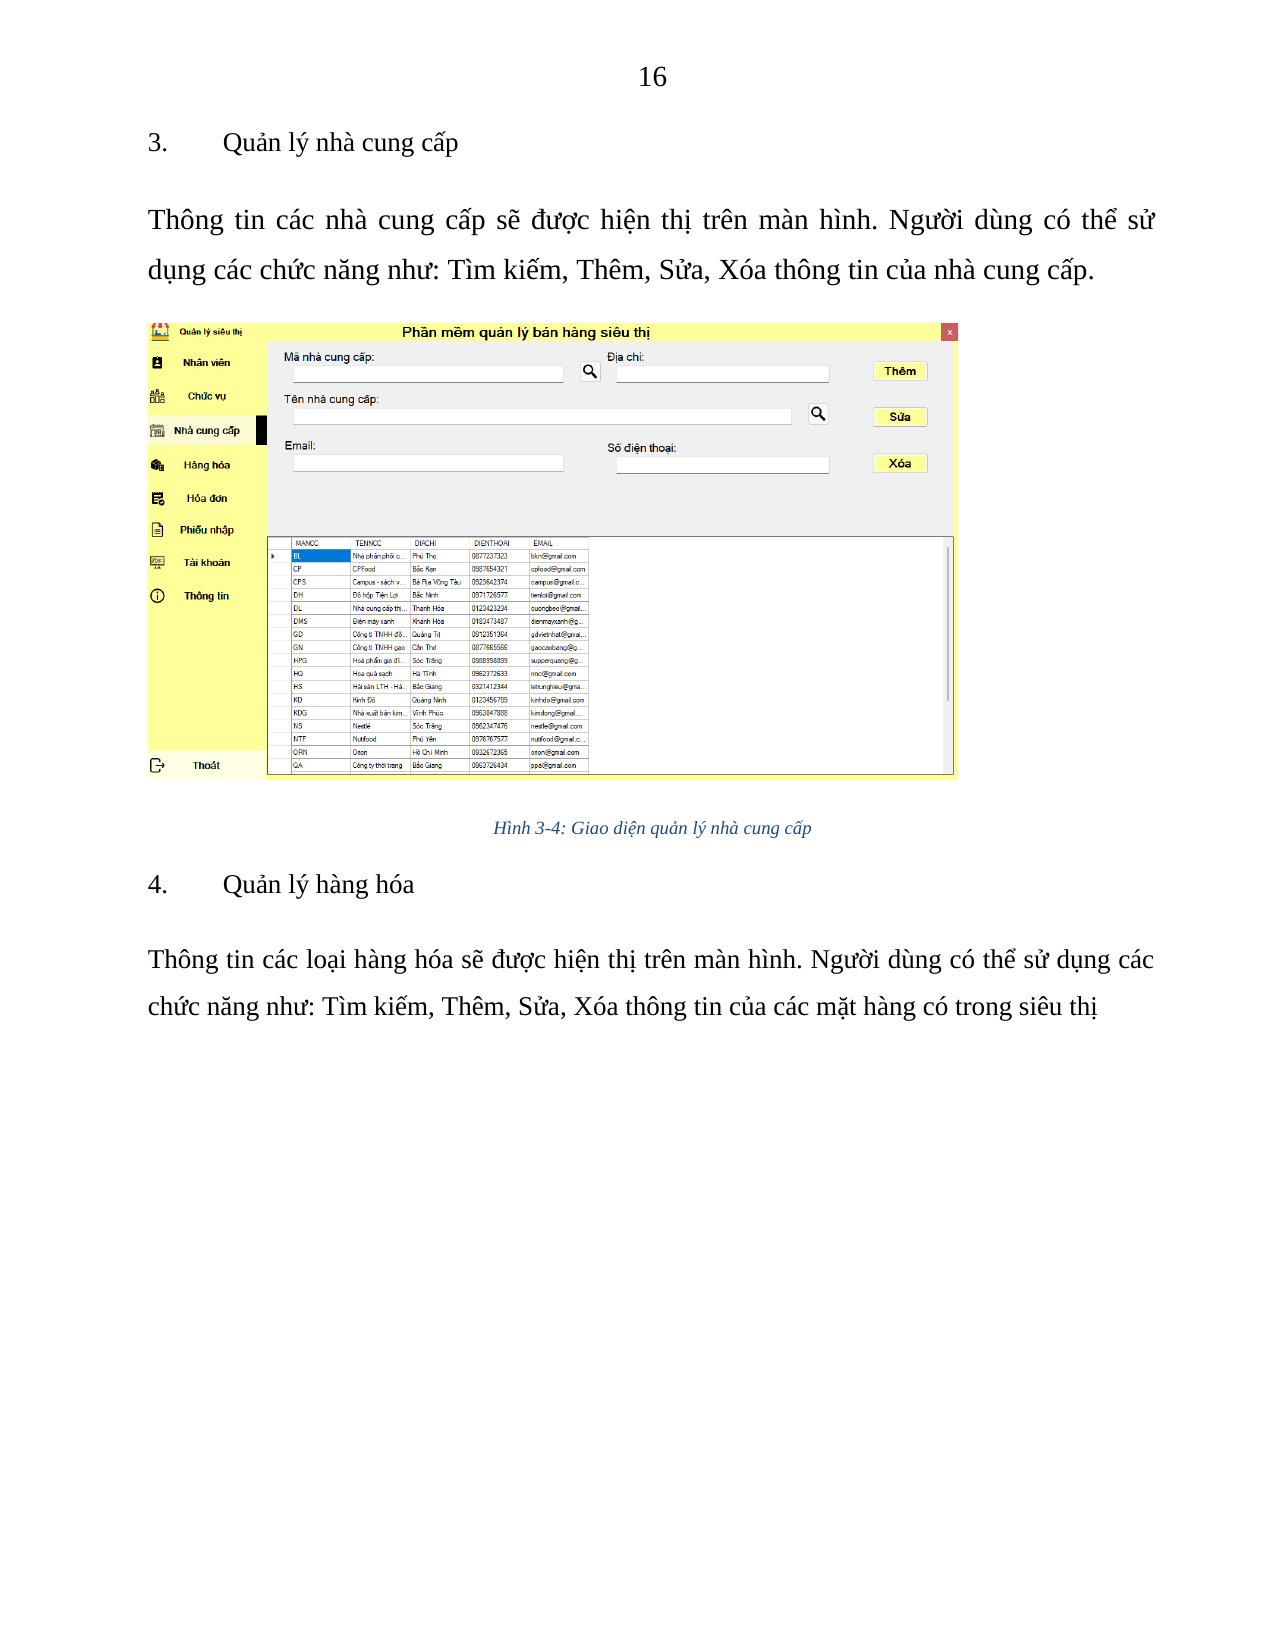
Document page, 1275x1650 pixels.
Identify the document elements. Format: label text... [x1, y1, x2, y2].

subtitle Quản lý hàng hóa [148, 868, 1157, 899]
picture [147, 323, 959, 780]
text Thông tin các loại hàng hóa sẽ được hiện thị trên màn hình. Người dùng có thể sử dụng các chức năng như: Tìm kiếm, Thêm, Sửa, Xóa thông tin của các mặt hàng có trong siêu thị [148, 943, 1157, 1021]
text Thông tin các nhà cung cấp sẽ được hiện thị trên màn hình. Người dùng có thể sử dụng các chức năng như: Tìm kiếm, Thêm, Sửa, Xóa thông tin của nhà cung cấp. [148, 202, 1157, 286]
subtitle Quản lý nhà cung cấp [148, 126, 1157, 157]
